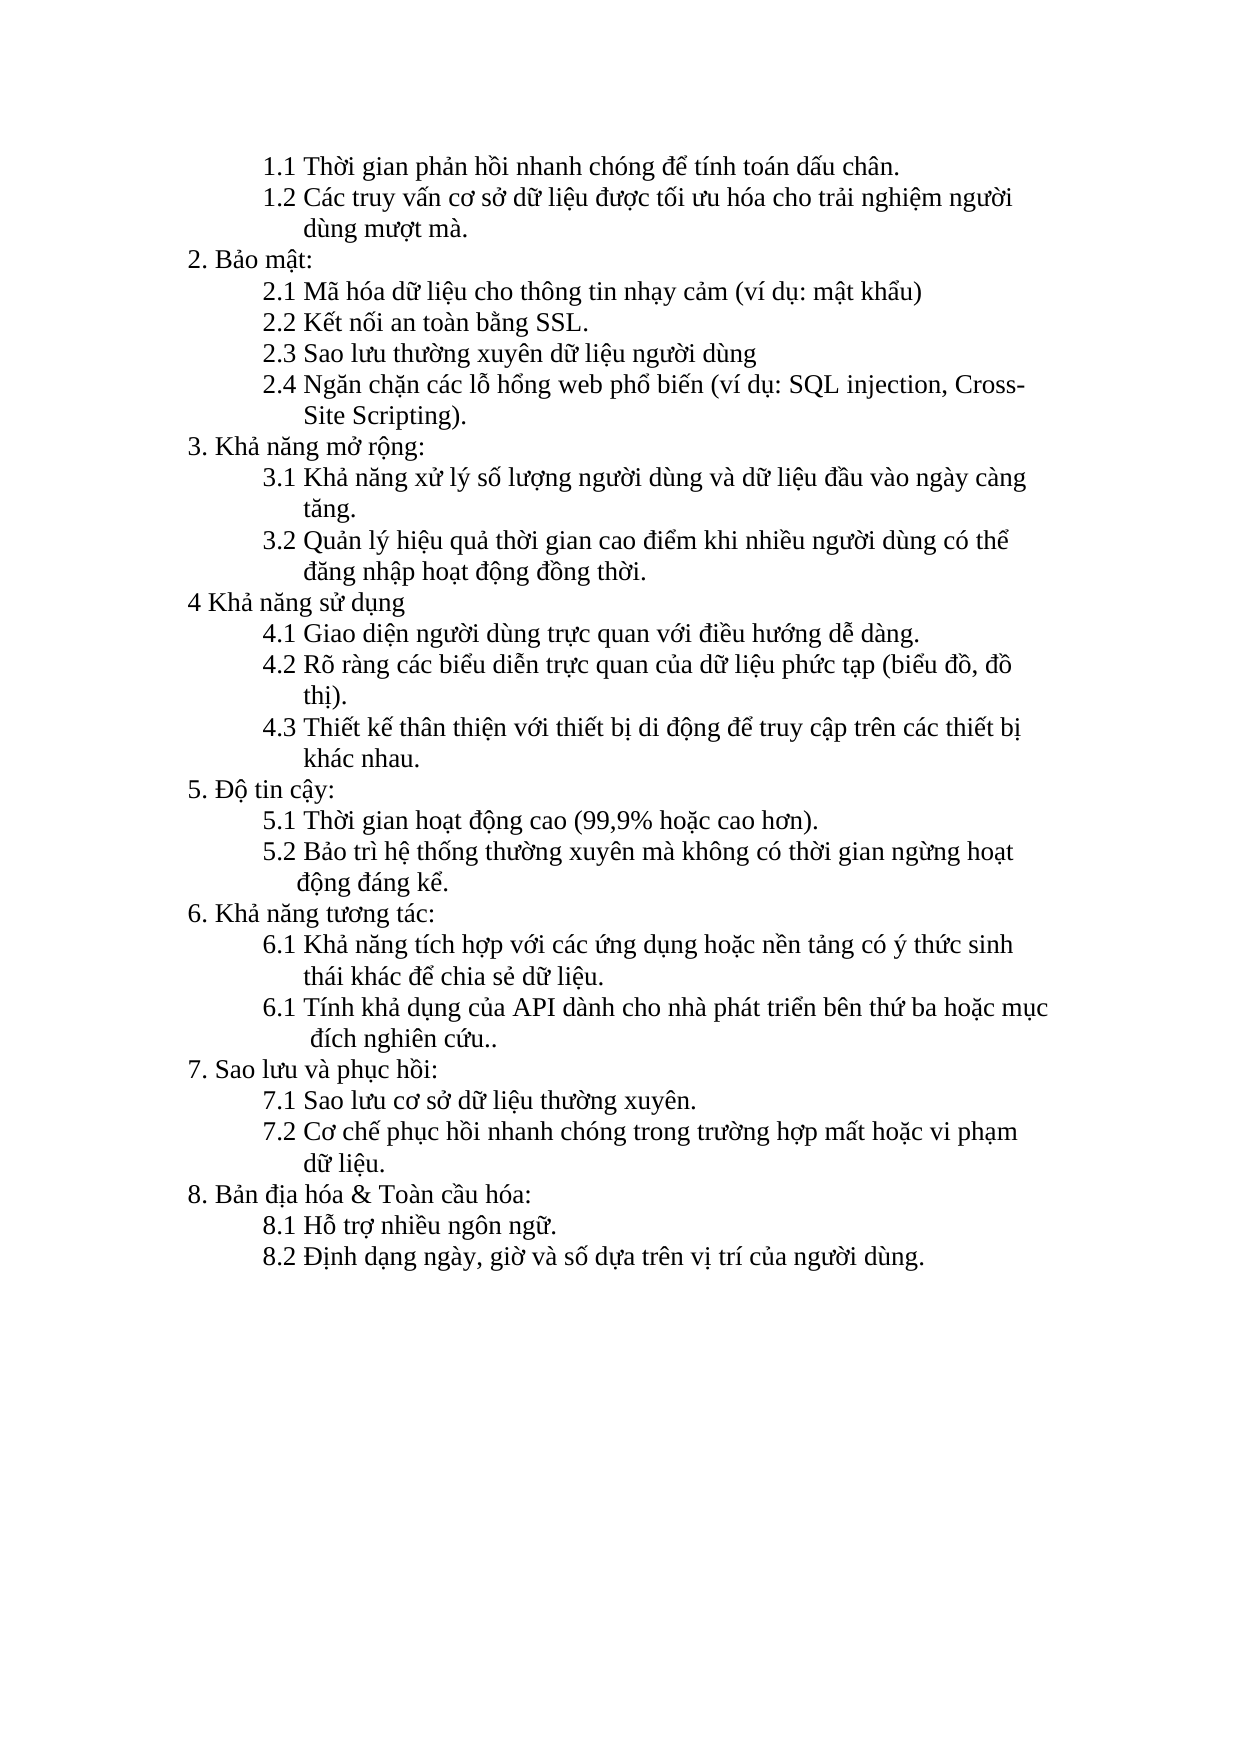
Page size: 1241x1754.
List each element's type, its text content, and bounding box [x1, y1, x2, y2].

text 6. Khả năng tương tác: [187, 897, 1053, 929]
text 7.1 Sao lưu cơ sở dữ liệu thường xuyên. [187, 1084, 1053, 1116]
text 6.1 Tính khả dụng của API dành cho nhà phát triển bên thứ ba hoặc mục đích nghiên cứu.. [187, 991, 1053, 1053]
text 2.2 Kết nối an toàn bằng SSL. [187, 306, 1053, 337]
text 4.3 Thiết kế thân thiện với thiết bị di động để truy cập trên các thiết bị khác nhau. [187, 711, 1053, 773]
text 4 Khả năng sử dụng [187, 586, 1053, 617]
text 8.1 Hỗ trợ nhiều ngôn ngữ. [187, 1209, 1053, 1240]
text 2.3 Sao lưu thường xuyên dữ liệu người dùng [187, 337, 1053, 368]
text 4.1 Giao diện người dùng trực quan với điều hướng dễ dàng. [187, 617, 1053, 648]
text 3. Khả năng mở rộng: [187, 430, 1053, 461]
text 7. Sao lưu và phục hồi: [187, 1053, 1053, 1084]
text 2.1 Mã hóa dữ liệu cho thông tin nhạy cảm (ví dụ: mật khẩu) [187, 274, 1053, 306]
text 1.2 Các truy vấn cơ sở dữ liệu được tối ưu hóa cho trải nghiệm người dùng mượt mà. [187, 181, 1053, 243]
text 5.2 Bảo trì hệ thống thường xuyên mà không có thời gian ngừng hoạt động đáng kể. [187, 835, 1053, 897]
text 8.2 Định dạng ngày, giờ và số dựa trên vị trí của người dùng. [187, 1240, 1053, 1271]
text 4.2 Rõ ràng các biểu diễn trực quan của dữ liệu phức tạp (biểu đồ, đồ thị). [187, 648, 1053, 711]
text 1.1 Thời gian phản hồi nhanh chóng để tính toán dấu chân. [187, 150, 1053, 181]
text 2. Bảo mật: [187, 243, 1053, 274]
text 3.2 Quản lý hiệu quả thời gian cao điểm khi nhiều người dùng có thể đăng nhập hoạt động đồng thời. [187, 524, 1053, 586]
text 8. Bản địa hóa & Toàn cầu hóa: [187, 1178, 1053, 1209]
text 5. Độ tin cậy: [187, 773, 1053, 804]
text 3.1 Khả năng xử lý số lượng người dùng và dữ liệu đầu vào ngày càng tăng. [187, 461, 1053, 524]
text 2.4 Ngăn chặn các lỗ hổng web phổ biến (ví dụ: SQL injection, Cross- Site Scripting). [187, 368, 1053, 430]
text 7.2 Cơ chế phục hồi nhanh chóng trong trường hợp mất hoặc vi phạm dữ liệu. [187, 1116, 1053, 1178]
text 6.1 Khả năng tích hợp với các ứng dụng hoặc nền tảng có ý thức sinh thái khác để chia sẻ dữ liệu. [187, 929, 1053, 991]
text 5.1 Thời gian hoạt động cao (99,9% hoặc cao hơn). [187, 804, 1053, 835]
